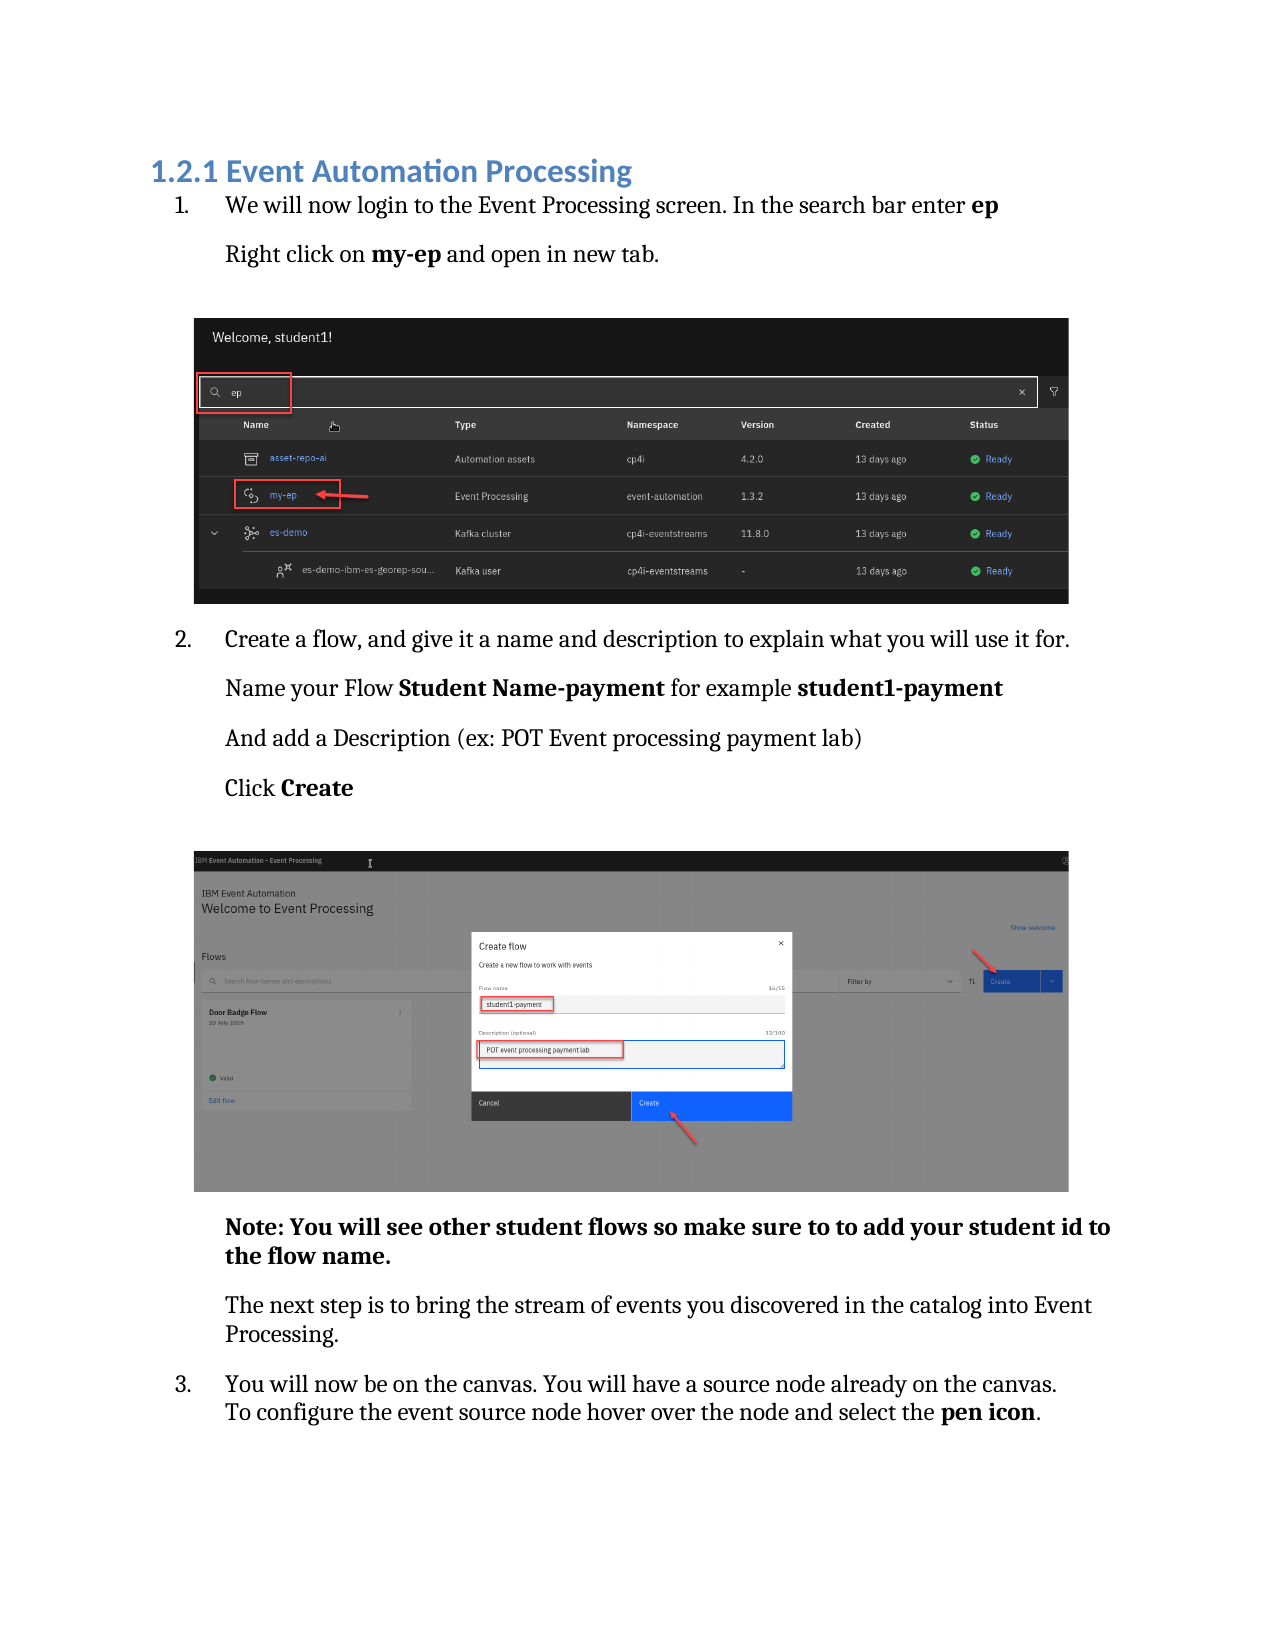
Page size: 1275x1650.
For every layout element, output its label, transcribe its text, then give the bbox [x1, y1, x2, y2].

list The next step is to bring the stream of events you discovered in the catalog into Event Processing. [175, 1291, 1125, 1349]
list You will now be on the canvas. You will have a source node already on the canvas. To configure the event source node hover over the node and select the pen icon. [175, 1369, 1125, 1427]
picture [193, 851, 1069, 1192]
list We will now login to the Event Processing screen. In the search bar enter ep [175, 191, 1125, 219]
list And add a Description (ex: POT Event processing payment lab) [175, 724, 1125, 753]
list Click Create [175, 773, 1125, 802]
picture [193, 318, 1069, 604]
subtitle 1.2.1 Event Automation Processing [150, 150, 1125, 191]
list Name your Flow Student Name-payment for example student1-payment [175, 674, 1125, 703]
list Right click on my-ep and open in new tab. [175, 240, 1125, 269]
list Create a flow, and give it a name and description to explain what you will use it for. [175, 625, 1125, 653]
list Note: You will see other student flows so make sure to to add your student id to the flow name. [175, 1213, 1125, 1270]
